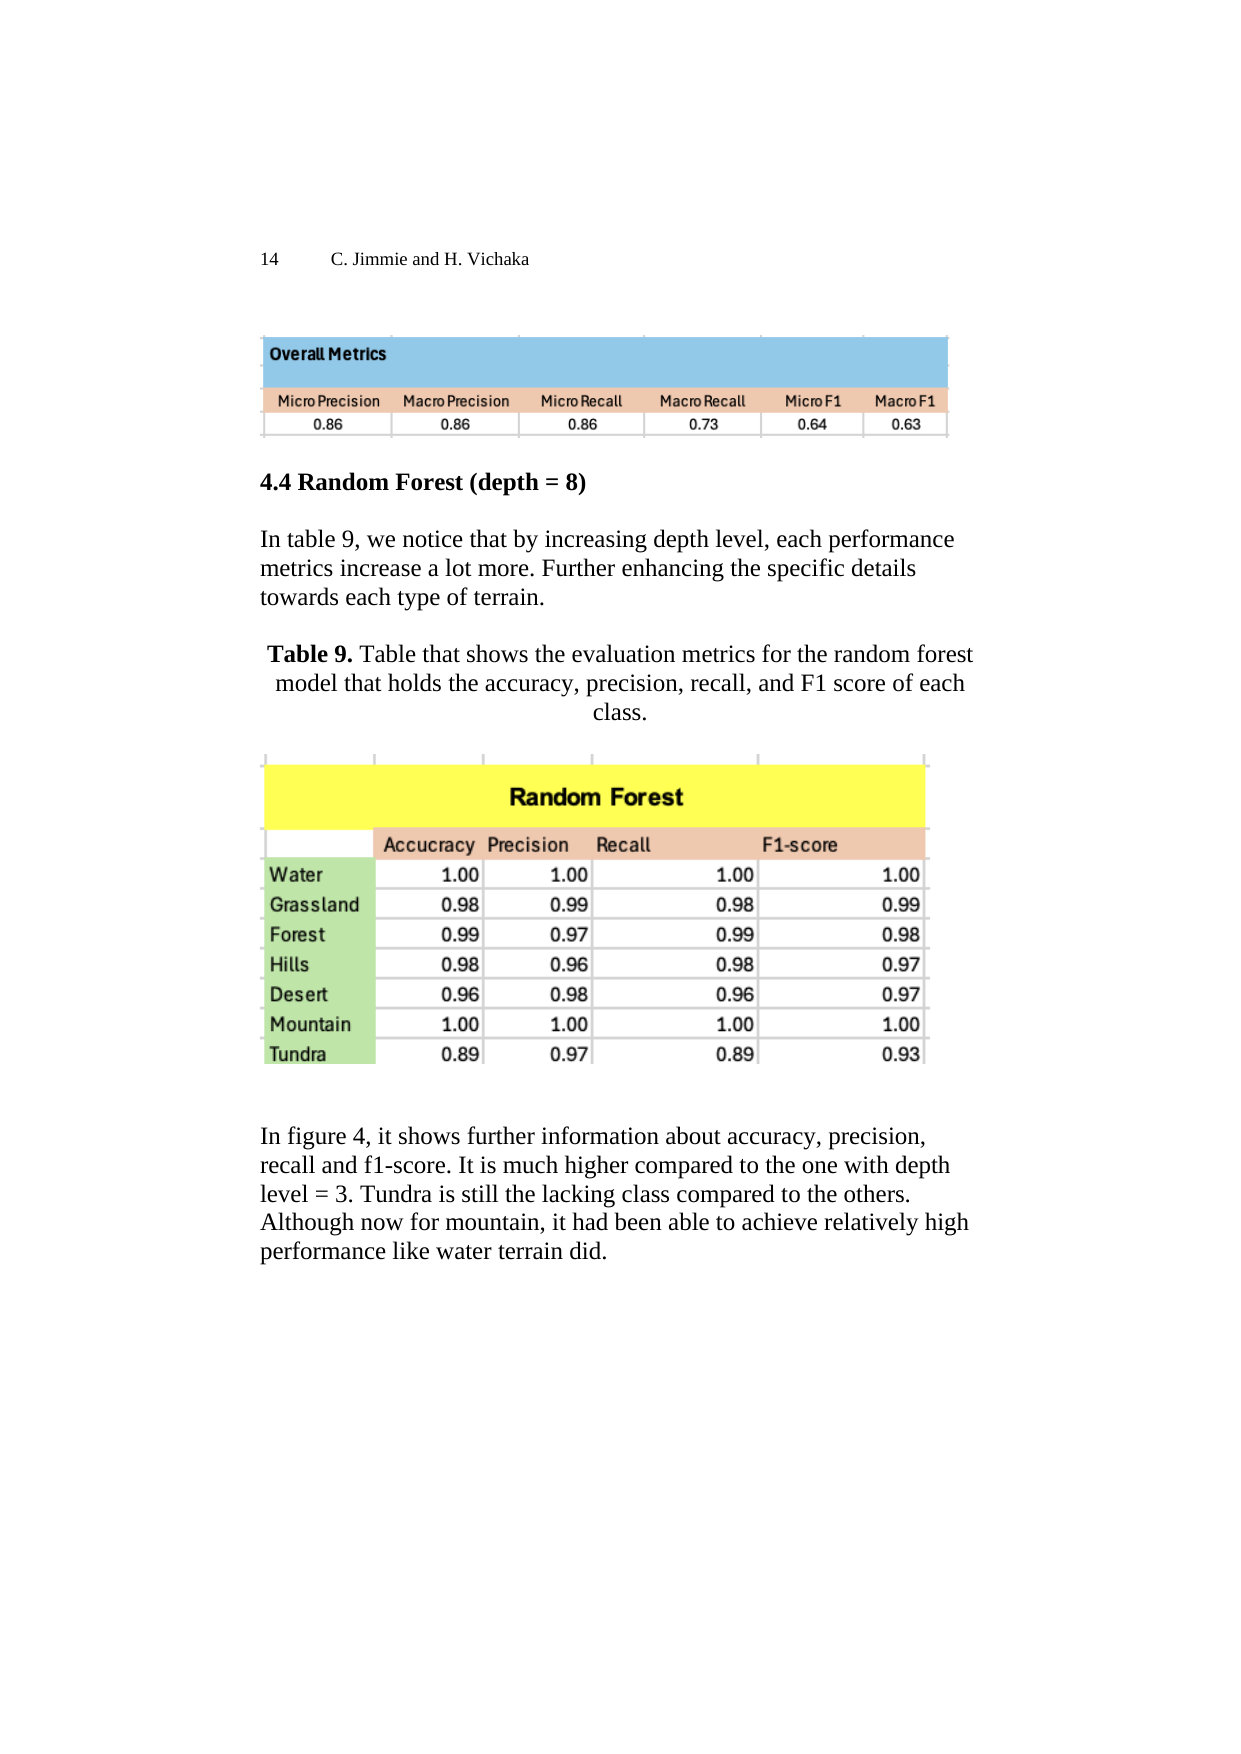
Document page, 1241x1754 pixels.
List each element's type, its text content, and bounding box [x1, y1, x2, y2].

text 4.4 Random Forest (depth = 8) [260, 467, 980, 495]
text Table 9. Table that shows the evaluation metrics for the random forest model that holds the accuracy, precision, recall, and F1 score of each class. [260, 639, 980, 725]
picture [259, 754, 931, 1064]
text In figure 4, it shows further information about accuracy, precision, recall and f1-score. It is much higher compared to the one with depth level = 3. Tundra is still the lacking class compared to the others. Although now for mountain, it had been able to achieve relatively high performance like water terrain did. [260, 1121, 980, 1265]
picture [259, 335, 950, 438]
text In table 9, we notice that by increasing depth level, each performance metrics increase a lot more. Further enhancing the specific details towards each type of terrain. [260, 524, 980, 610]
